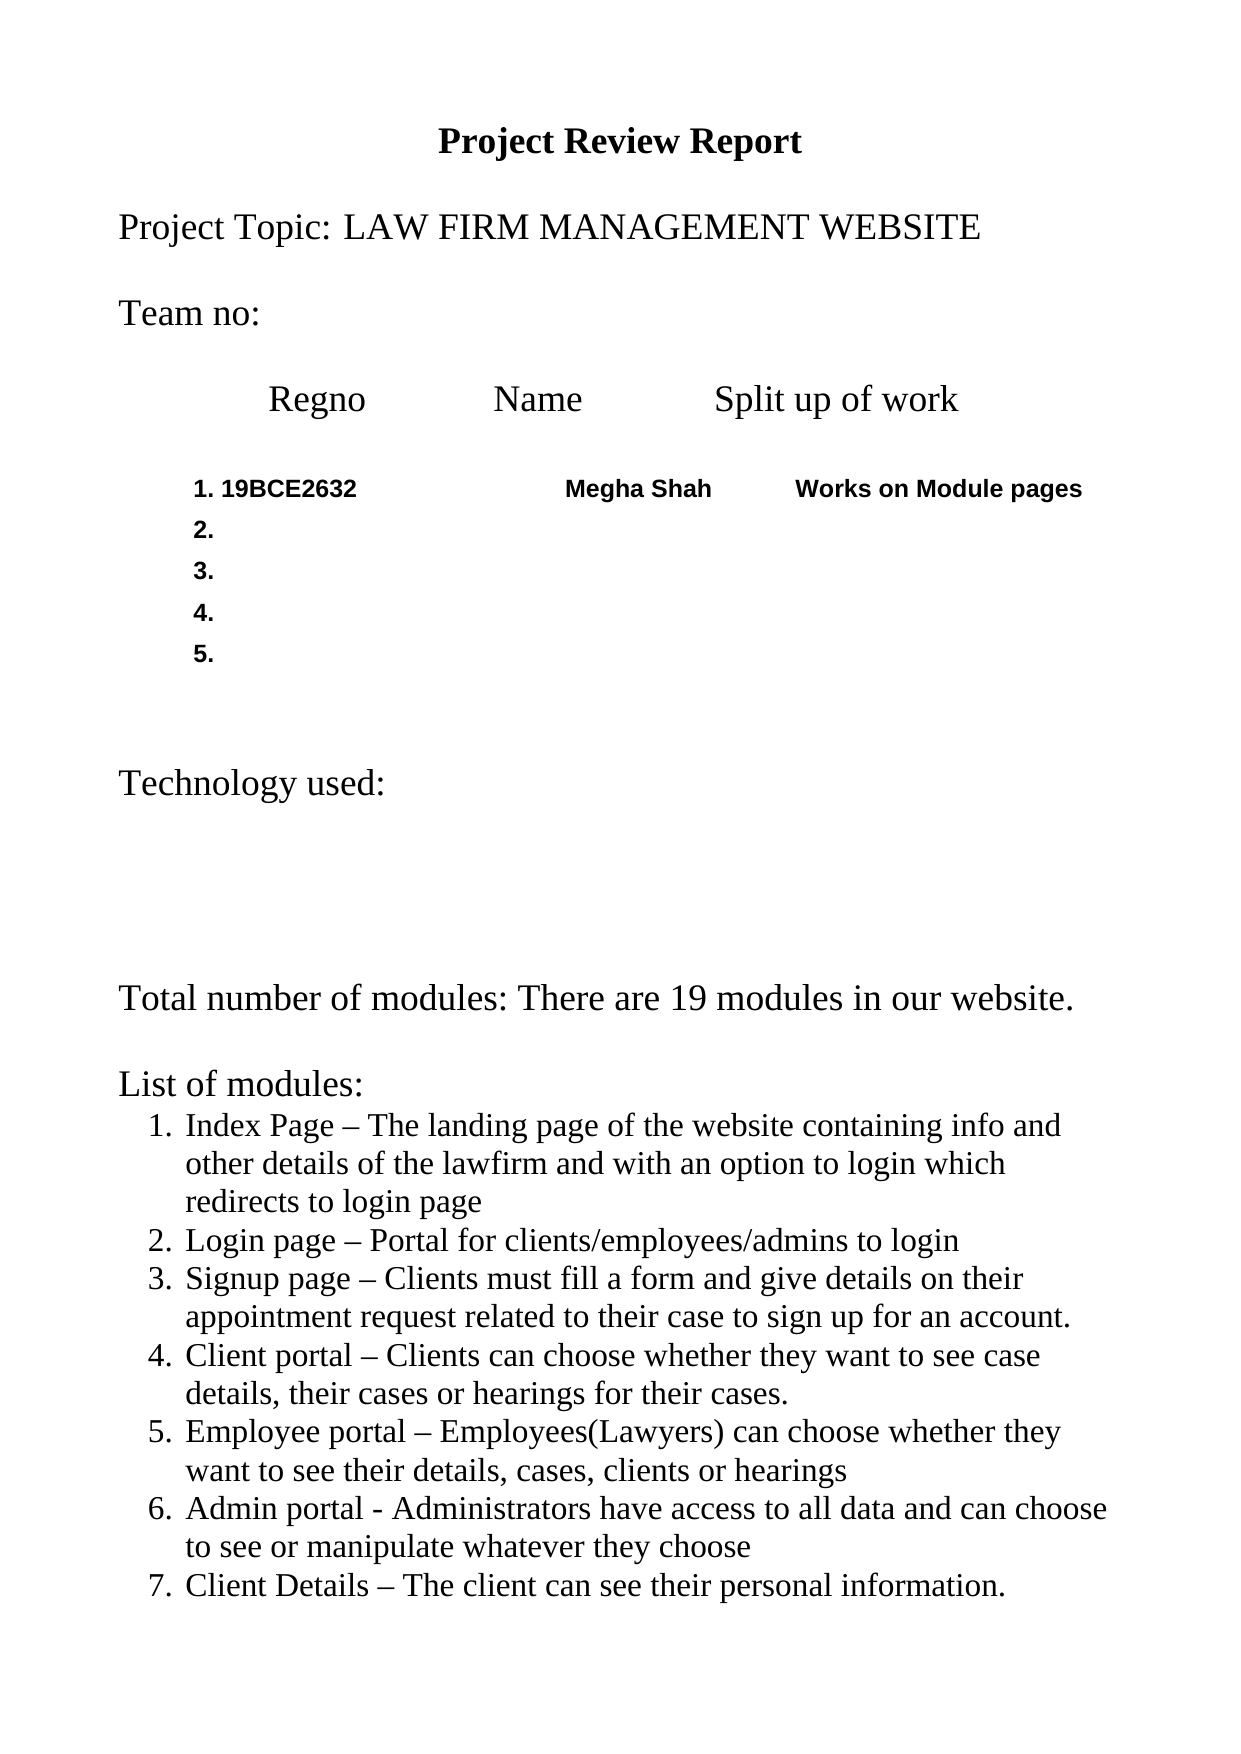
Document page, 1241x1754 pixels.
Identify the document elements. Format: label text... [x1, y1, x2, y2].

text Technology used: [118, 760, 1122, 803]
text Total number of modules: There are 19 modules in our website. [118, 976, 1122, 1019]
text List of modules: [118, 1062, 1122, 1105]
text Team no: [118, 291, 1122, 334]
text Project Topic: LAW FIRM MANAGEMENT WEBSITE [118, 204, 1122, 291]
list Employee portal – Employees(Lawyers) can choose whether they want to see their details, cases, clients or hearings [148, 1412, 1122, 1488]
list Login page – Portal for clients/employees/admins to login [148, 1220, 1122, 1258]
subtitle 4. [118, 597, 1122, 626]
subtitle 5. [118, 639, 1122, 667]
list Signup page – Clients must fill a form and give details on their appointment request related to their case to sign up for an account. [148, 1258, 1122, 1335]
list Index Page – The landing page of the website containing info and other details of the lawfirm and with an option to login which redirects to login page [148, 1105, 1122, 1220]
subtitle 1. 19BCE2632 Megha Shah Works on Module pages [118, 474, 1122, 502]
list Client Details – The client can see their personal information. [148, 1565, 1122, 1603]
text Project Review Report [118, 118, 1122, 161]
list Admin portal - Administrators have access to all data and can choose to see or manipulate whatever they choose [148, 1488, 1122, 1565]
subtitle 3. [118, 556, 1122, 585]
subtitle 2. [118, 515, 1122, 544]
list Client portal – Clients can choose whether they want to see case details, their cases or hearings for their cases. [148, 1335, 1122, 1412]
text Regno Name Split up of work [118, 377, 1122, 420]
